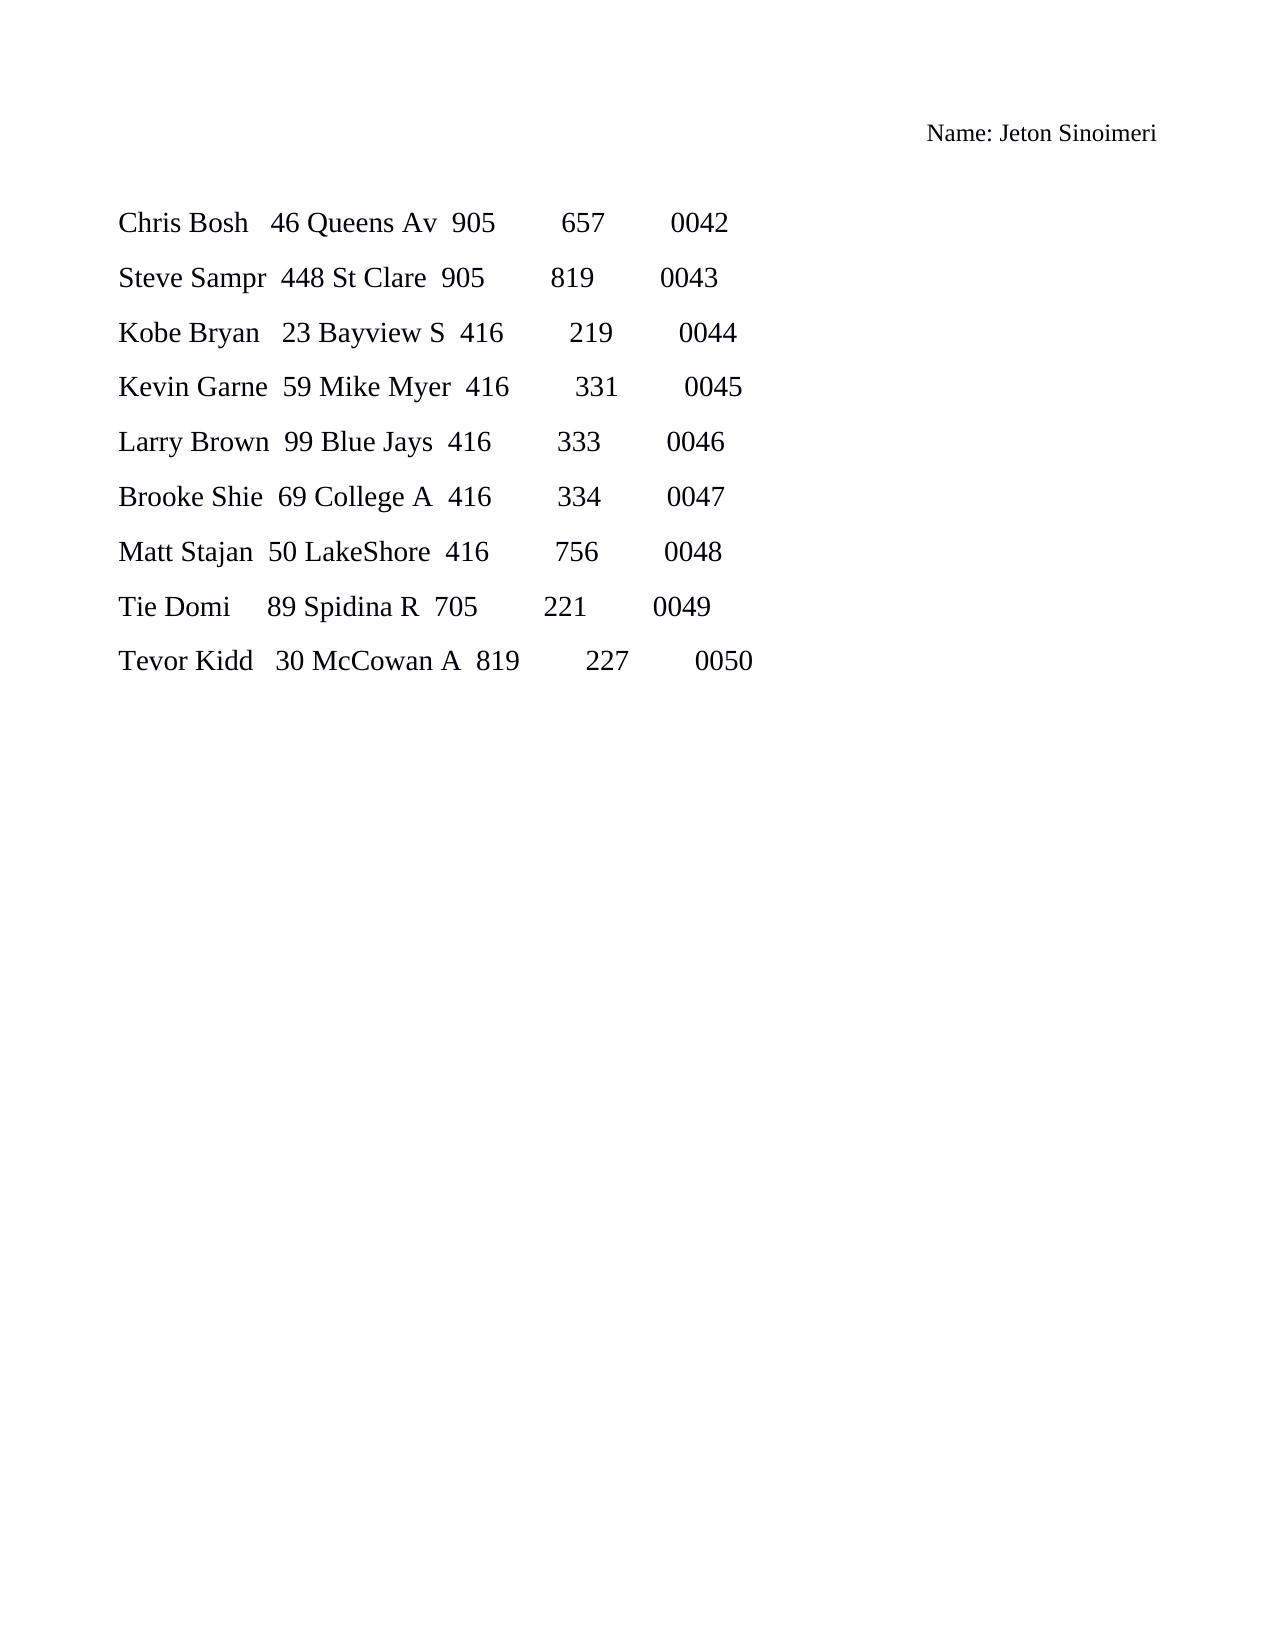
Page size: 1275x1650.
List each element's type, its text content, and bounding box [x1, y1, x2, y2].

text Kevin Garne 59 Mike Myer 416 331 0045 [118, 369, 1157, 403]
text Larry Brown 99 Blue Jays 416 333 0046 [118, 424, 1157, 458]
text Steve Sampr 448 St Clare 905 819 0043 [118, 260, 1157, 293]
text Matt Stajan 50 LakeShore 416 756 0048 [118, 534, 1157, 567]
text Chris Bosh 46 Queens Av 905 657 0042 [118, 205, 1157, 239]
text Brooke Shie 69 College A 416 334 0047 [118, 479, 1157, 513]
text Kobe Bryan 23 Bayview S 416 219 0044 [118, 315, 1157, 348]
text Tevor Kidd 30 McCowan A 819 227 0050 [118, 643, 1157, 677]
text Tie Domi 89 Spidina R 705 221 0049 [118, 589, 1157, 622]
